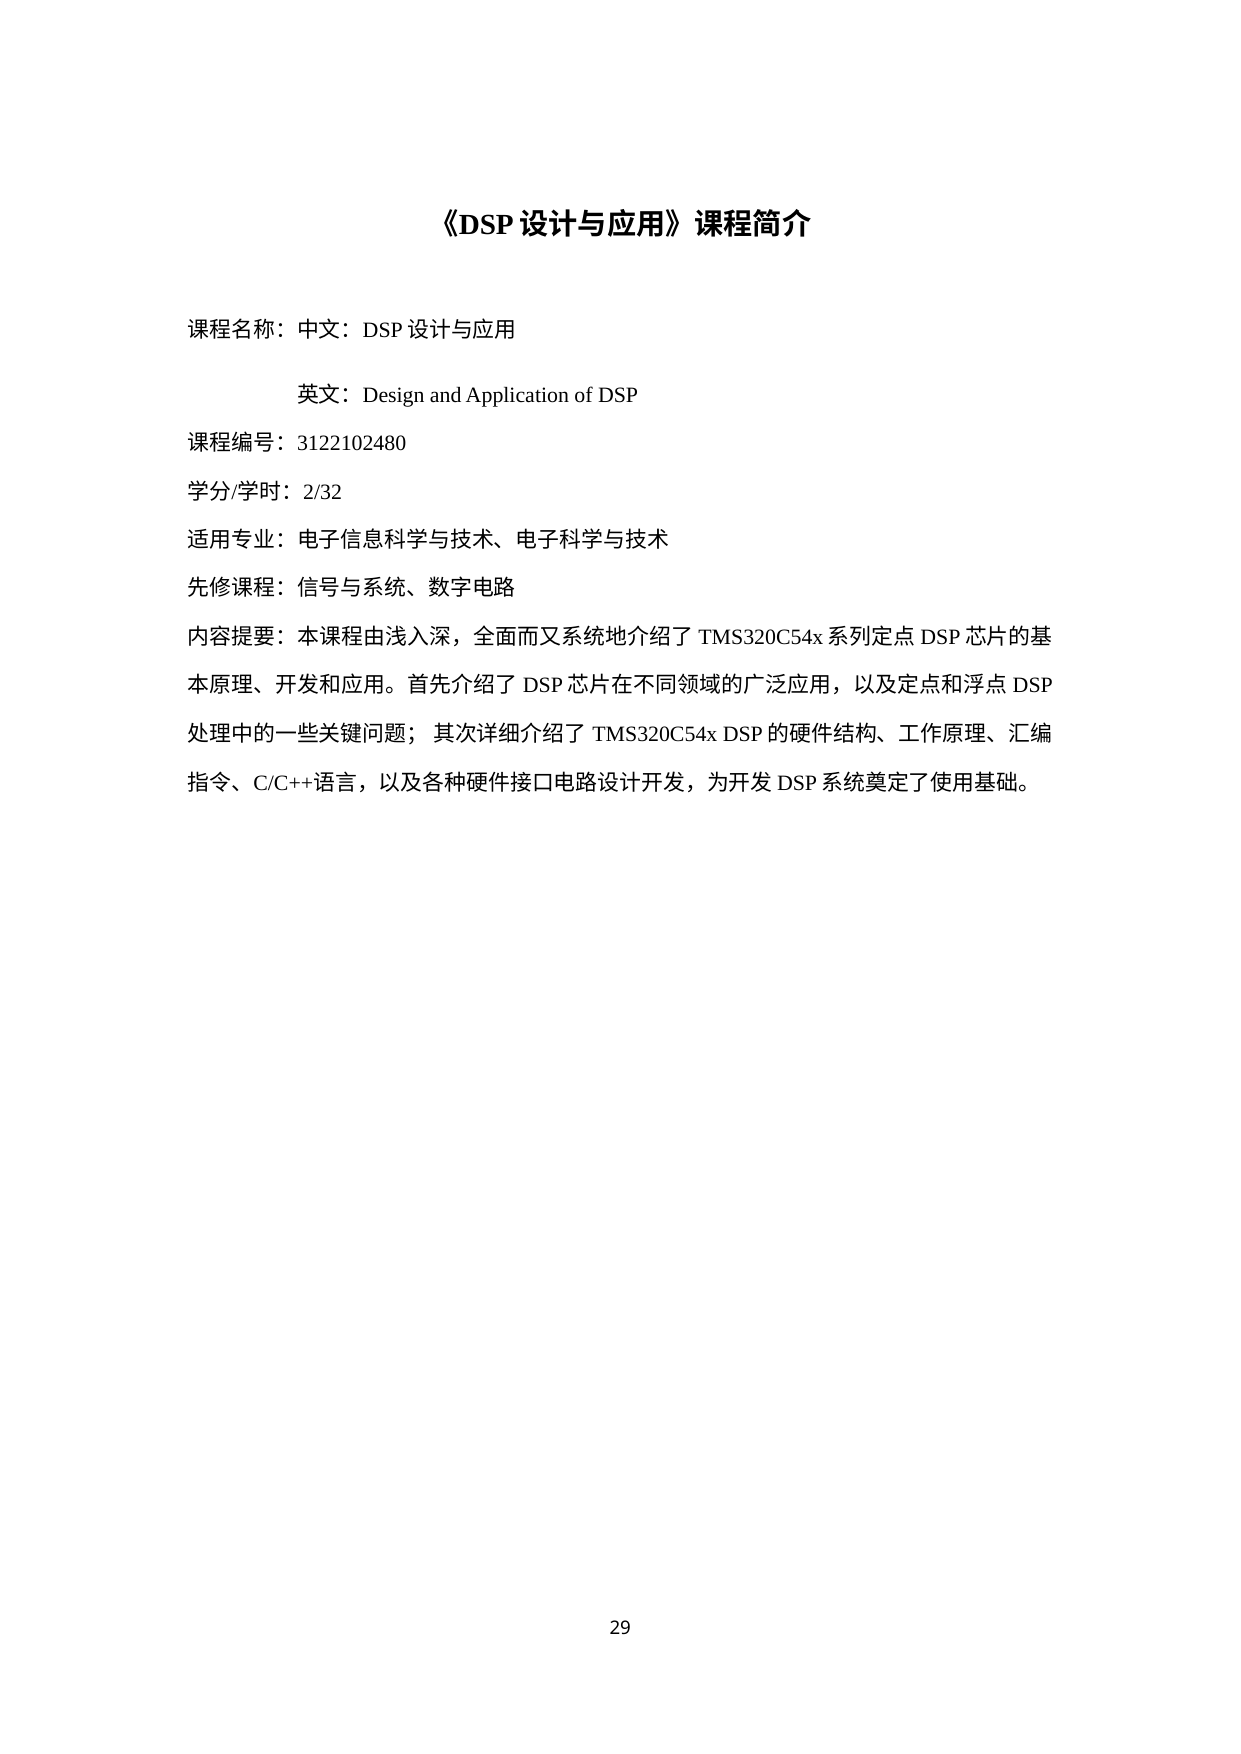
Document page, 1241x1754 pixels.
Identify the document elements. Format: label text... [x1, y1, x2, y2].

text 英文：Design and Application of DSP [275, 377, 1053, 409]
text 先修课程：信号与系统、数字电路 [187, 570, 1053, 602]
text 课程名称：中文：DSP设计与应用 [187, 312, 1053, 344]
text 内容提要：本课程由浅入深，全面而又系统地介绍了TMS320C54x系列定点DSP芯片的基本原理、开发和应用。首先介绍了DSP芯片在不同领域的广泛应用，以及定点和浮点DSP处理中的一些关键问题； 其次详细介绍了TMS320C54x DSP的硬件结构、工作原理、汇编指令、C/C++语言，以及各种硬件接口电路设计开发，为开发DSP系统奠定了使用基础。 [187, 618, 1053, 797]
text 学分/学时：2/32 [187, 473, 1053, 506]
text 适用专业：电子信息科学与技术、电子科学与技术 [187, 522, 1053, 554]
subtitle 《DSP设计与应用》课程简介 [187, 189, 1053, 254]
text 课程编号：3122102480 [187, 425, 1053, 457]
